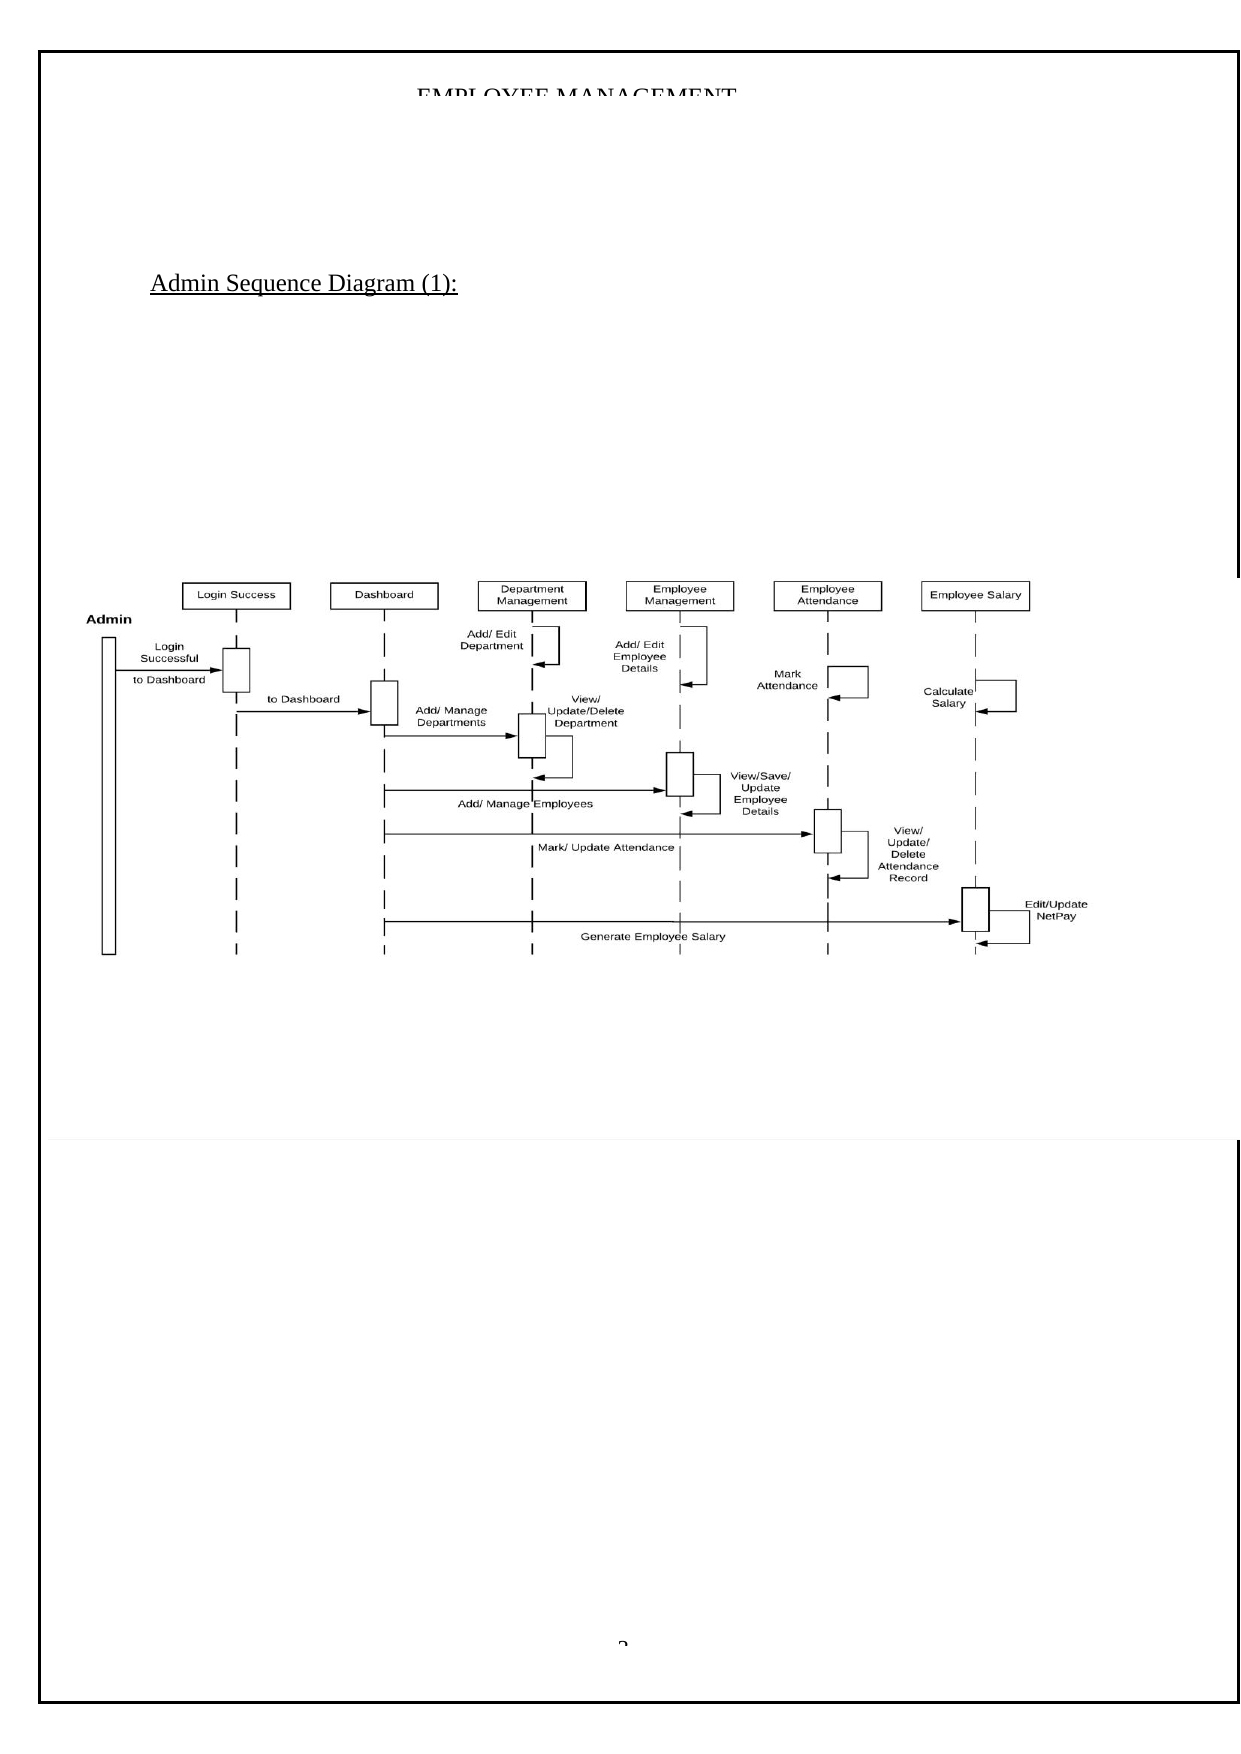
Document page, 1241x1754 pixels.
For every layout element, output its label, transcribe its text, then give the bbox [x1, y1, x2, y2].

picture [48, 578, 1241, 1140]
text Admin Sequence Diagram (1): [150, 268, 1237, 297]
